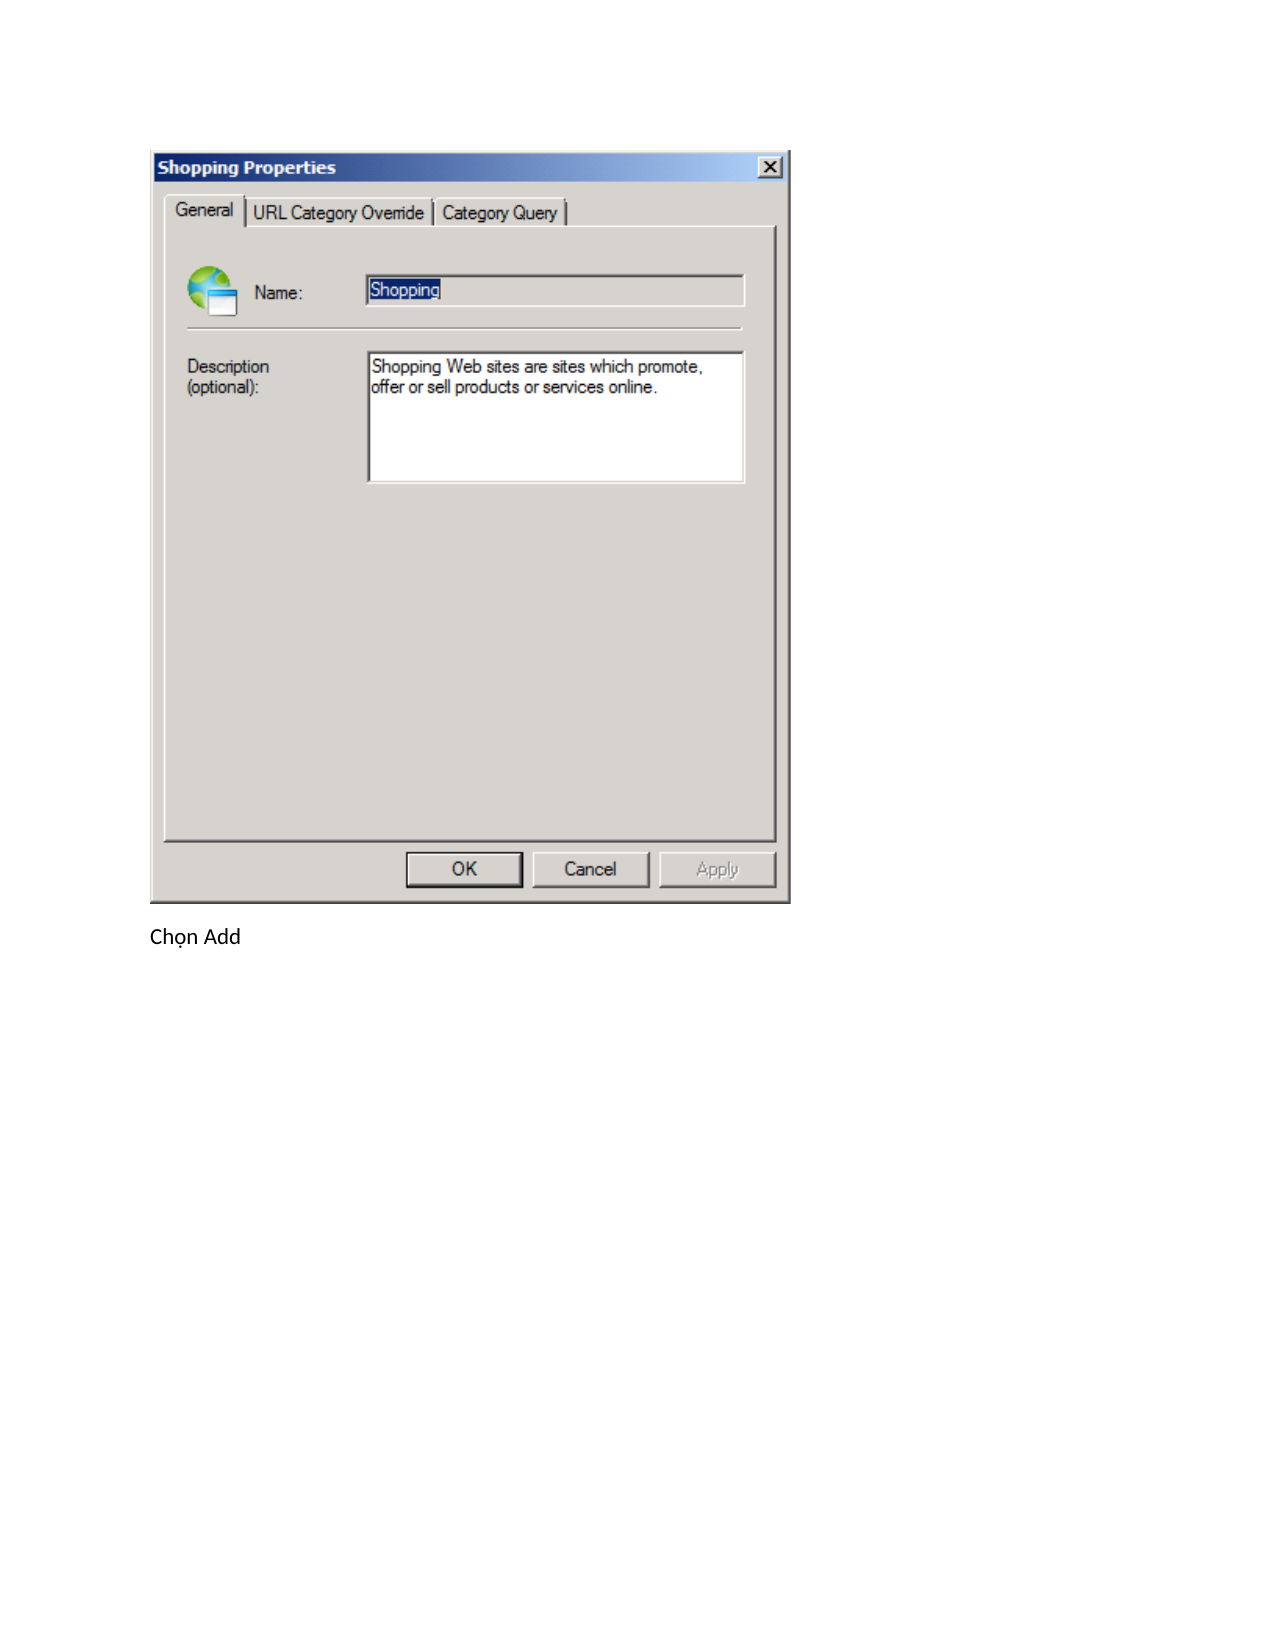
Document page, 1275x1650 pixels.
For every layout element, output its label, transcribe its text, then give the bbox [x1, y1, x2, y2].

picture [150, 150, 791, 904]
text Chọn Add [150, 922, 1125, 950]
